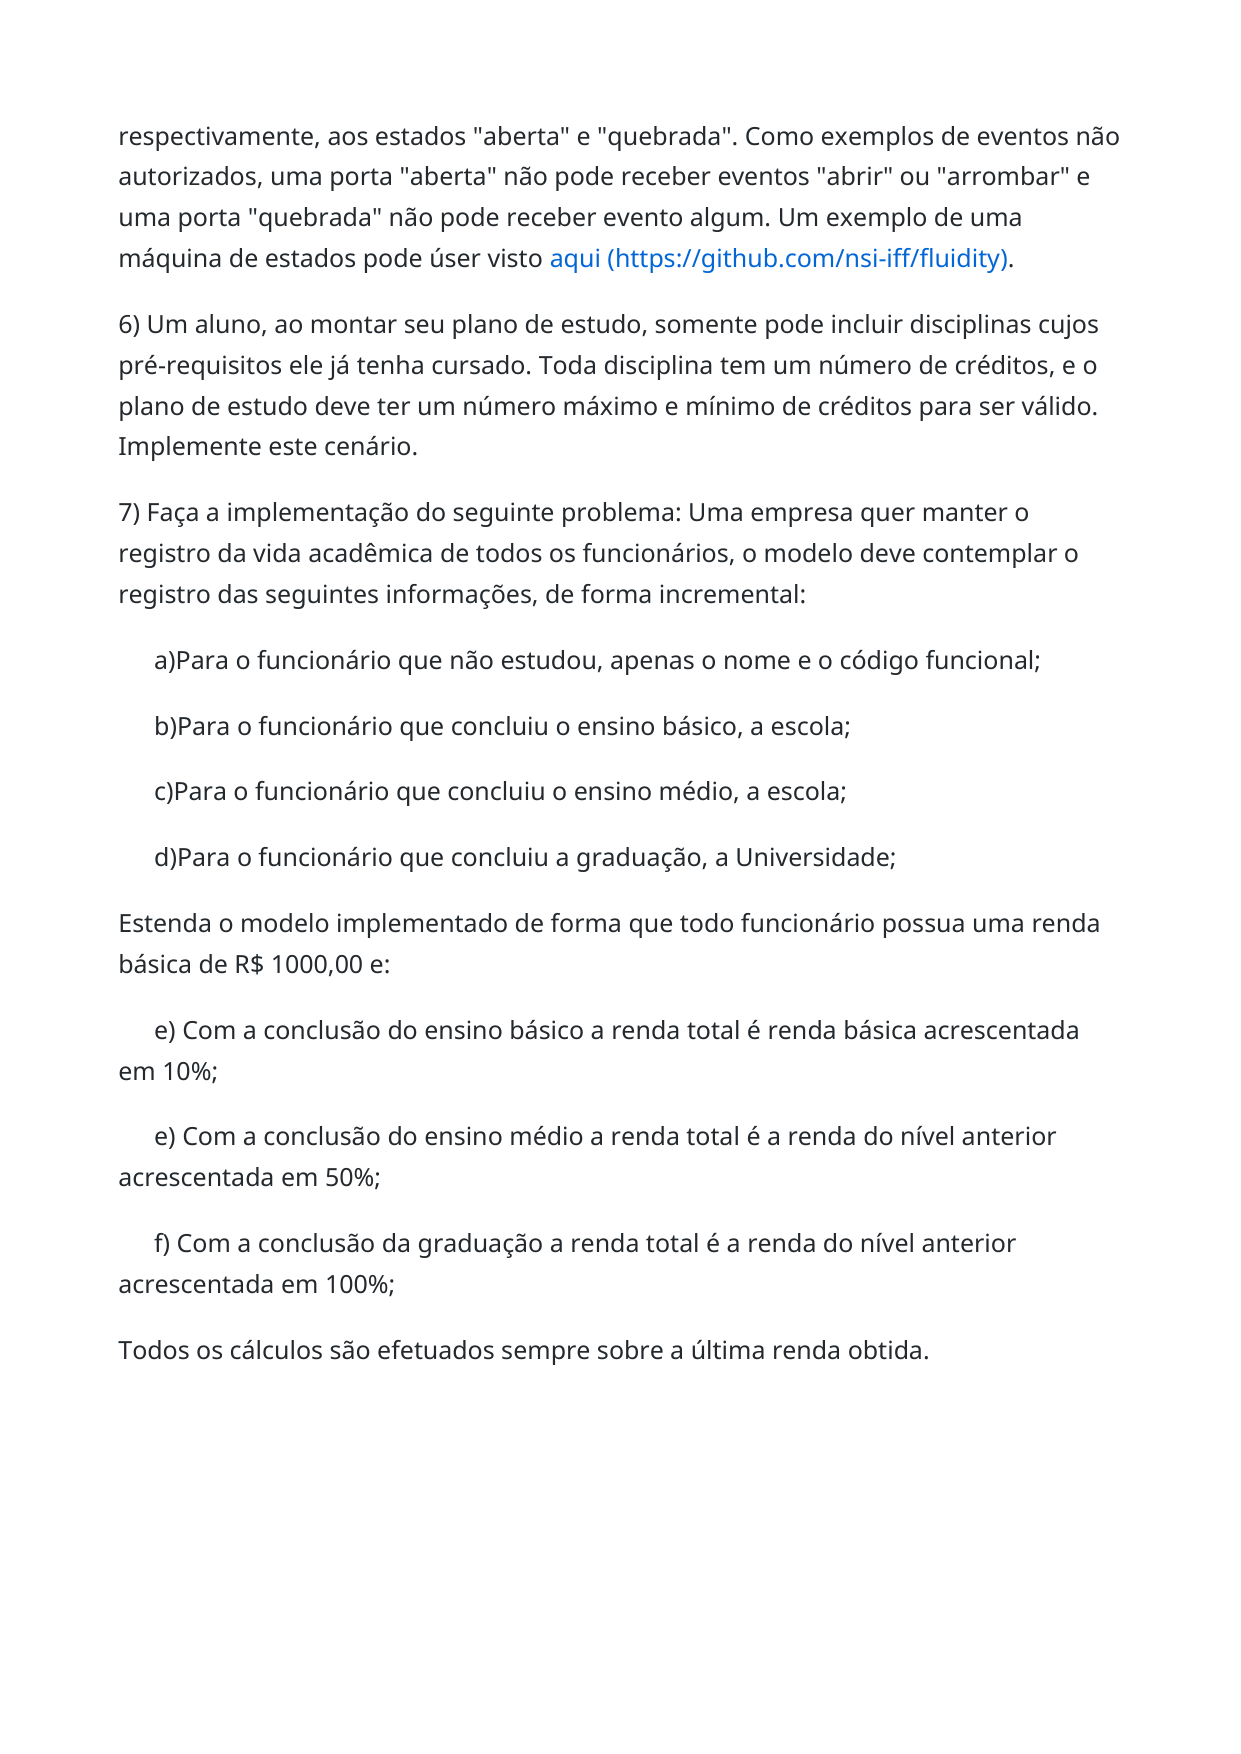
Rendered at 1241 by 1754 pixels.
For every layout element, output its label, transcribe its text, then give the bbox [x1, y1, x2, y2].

text a)Para o funcionário que não estudou, apenas o nome e o código funcional; [118, 642, 1122, 676]
text Estenda o modelo implementado de forma que todo funcionário possua uma renda básica de R$ 1000,00 e: [118, 906, 1122, 981]
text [118, 118, 1122, 275]
text 7) Faça a implementação do seguinte problema: Uma empresa quer manter o registro da vida acadêmica de todos os funcionários, o modelo deve contemplar o registro das seguintes informações, de forma incremental: [118, 495, 1122, 611]
text Todos os cálculos são efetuados sempre sobre a última renda obtida. [118, 1332, 1122, 1366]
text f) Com a conclusão da graduação a renda total é a renda do nível anterior acrescentada em 100%; [118, 1226, 1122, 1301]
text 6) Um aluno, ao montar seu plano de estudo, somente pode incluir disciplinas cujos pré-requisitos ele já tenha cursado. Toda disciplina tem um número de créditos, e o plano de estudo deve ter um número máximo e mínimo de créditos para ser válido. Implemente este cenário. [118, 306, 1122, 463]
text e) Com a conclusão do ensino básico a renda total é renda básica acrescentada em 10%; [118, 1012, 1122, 1087]
text d)Para o funcionário que concluiu a graduação, a Universidade; [118, 840, 1122, 874]
text e) Com a conclusão do ensino médio a renda total é a renda do nível anterior acrescentada em 50%; [118, 1119, 1122, 1194]
text b)Para o funcionário que concluiu o ensino básico, a escola; [118, 708, 1122, 742]
text c)Para o funcionário que concluiu o ensino médio, a escola; [118, 774, 1122, 808]
